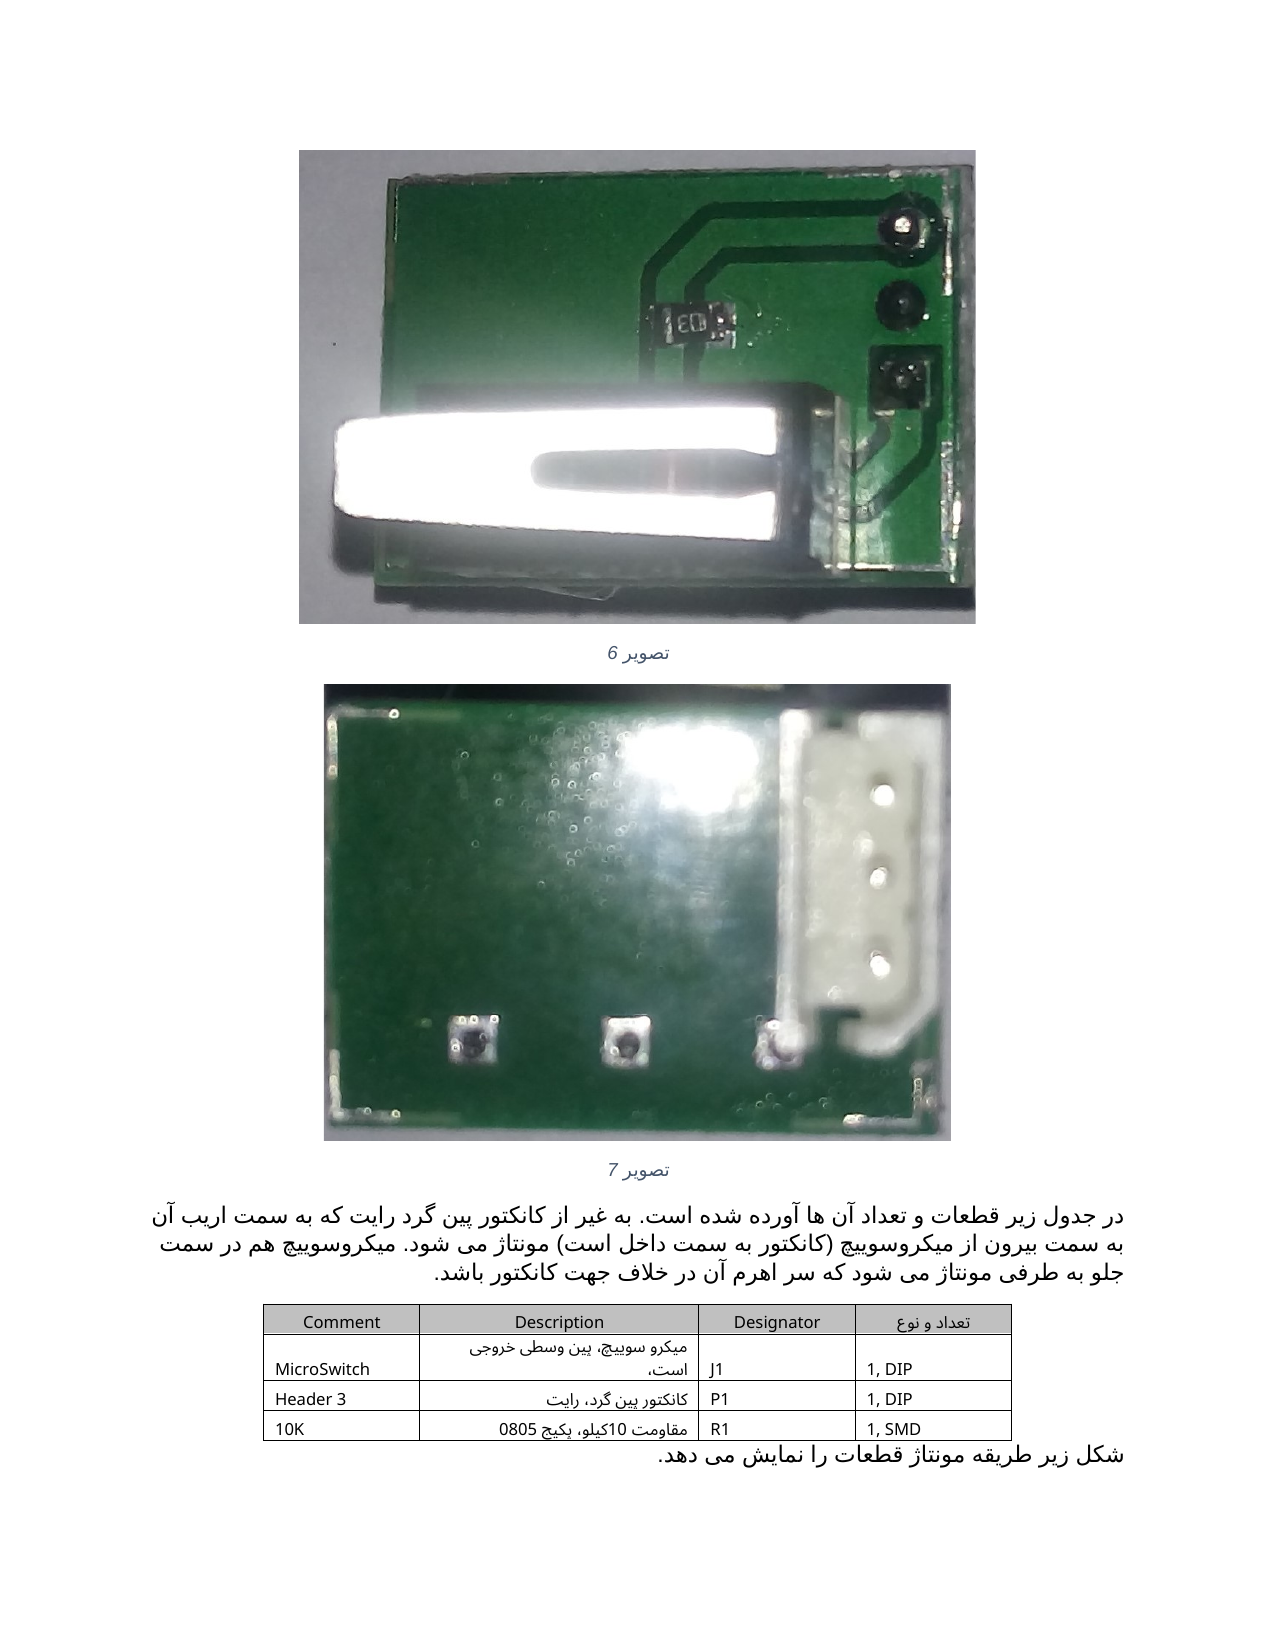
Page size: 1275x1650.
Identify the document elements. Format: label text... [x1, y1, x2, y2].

picture [299, 150, 976, 624]
table_cell Header 3 [264, 1381, 419, 1410]
table_header Description [420, 1305, 698, 1333]
table_cell MicroSwitch [264, 1335, 419, 1380]
table_cell R1 [699, 1411, 855, 1440]
table_cell 1, DIP [856, 1381, 1011, 1410]
text تصویر 7 [150, 1159, 1125, 1181]
table_cell کانکتور پین گرد، رایت [420, 1381, 698, 1410]
picture [323, 684, 951, 1141]
table_header Comment [264, 1305, 419, 1333]
text در جدول زیر قطعات و تعداد آن ها آورده شده است. به غیر از کانکتور پین گرد رایت که به سمت اریب آن به سمت بیرون از میکروسوییچ (کانکتور به سمت داخل است) مونتاژ می شود. میکروسوییچ هم در سمت جلو به طرفی مونتاژ می شود که سر اهرم آن در خلاف جهت کانکتور باشد. [150, 1202, 1125, 1285]
table_cell میکرو سوییچ، پین وسطی خروجی است، [420, 1335, 698, 1380]
table_cell J1 [699, 1335, 855, 1380]
table_cell مقاومت 10کیلو، پکیج 0805 [420, 1411, 698, 1440]
text شکل زیر طریقه مونتاژ قطعات را نمایش می دهد. [150, 1441, 1125, 1467]
table_cell 1, DIP [856, 1335, 1011, 1380]
text تصویر 6 [150, 642, 1125, 663]
table_header تعداد و نوع [856, 1305, 1011, 1333]
table_cell 10K [264, 1411, 419, 1440]
table_header Designator [699, 1305, 855, 1333]
table_cell P1 [699, 1381, 855, 1410]
table_cell 1, SMD [856, 1411, 1011, 1440]
